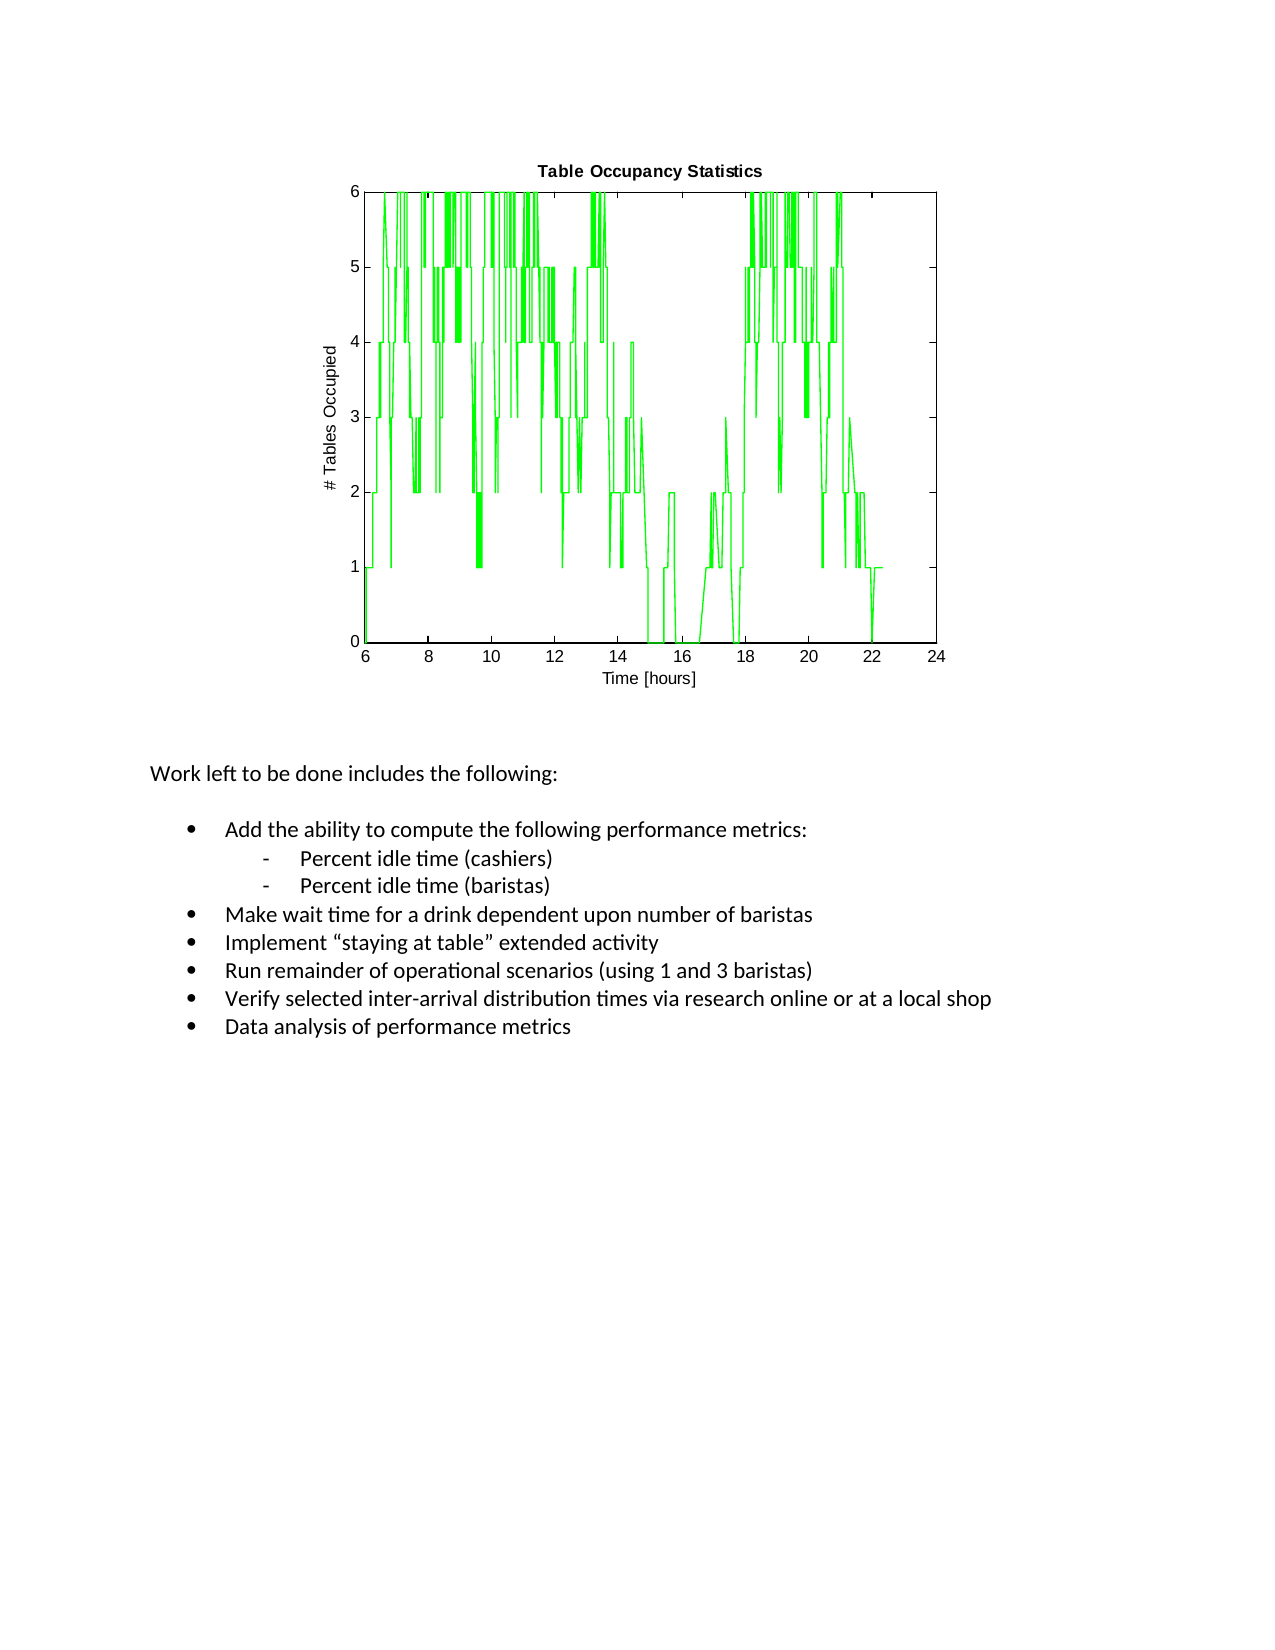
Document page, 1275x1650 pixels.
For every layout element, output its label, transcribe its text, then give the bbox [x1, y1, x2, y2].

list Add the ability to compute the following performance metrics: [187, 816, 1125, 844]
list Run remainder of operational scenarios (using 1 and 3 baristas) [187, 956, 1125, 984]
list Percent idle time (baristas) [262, 872, 1125, 900]
list Make wait time for a drink dependent upon number of baristas [187, 900, 1125, 928]
list Verify selected inter-arrival distribution times via research online or at a local shop [187, 984, 1125, 1012]
text Work left to be done includes the following: [150, 759, 1125, 788]
list Implement “staying at table” extended activity [187, 928, 1125, 956]
list Data analysis of performance metrics [187, 1012, 1125, 1040]
list Percent idle time (cashiers) [262, 844, 1125, 872]
